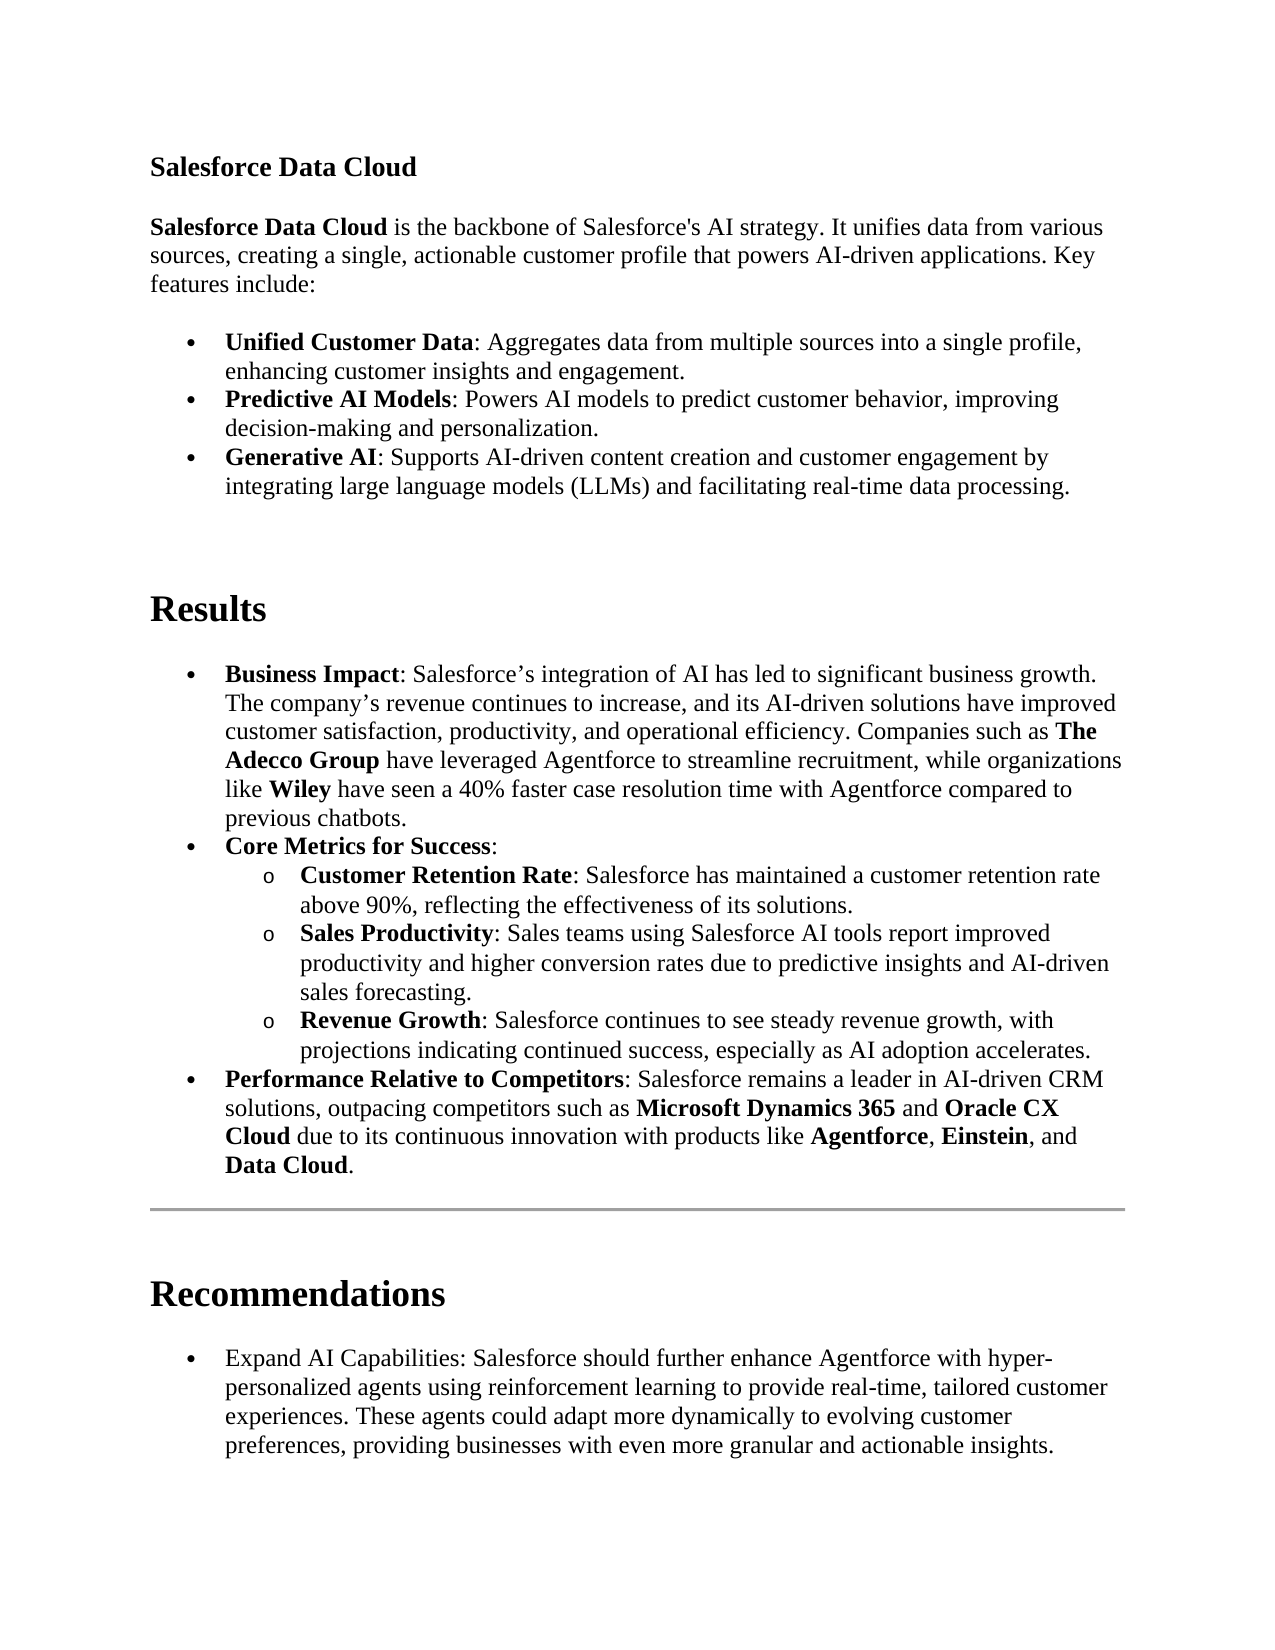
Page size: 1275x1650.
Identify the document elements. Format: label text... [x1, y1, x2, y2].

list Predictive AI Models: Powers AI models to predict customer behavior, improving decision-making and personalization. [187, 384, 1125, 442]
list Revenue Growth: Salesforce continues to see steady revenue growth, with projections indicating continued success, especially as AI adoption accelerates. [262, 1006, 1125, 1064]
text Salesforce Data Cloud is the backbone of Salesforce's AI strategy. It unifies data from various sources, creating a single, actionable customer profile that powers AI-driven applications. Key features include: [150, 212, 1125, 298]
list Performance Relative to Competitors: Salesforce remains a leader in AI-driven CRM solutions, outpacing competitors such as Microsoft Dynamics 365 and Oracle CX Cloud due to its continuous innovation with products like Agentforce, Einstein, and Data Cloud. [187, 1064, 1125, 1179]
list Sales Productivity: Sales teams using Salesforce AI tools report improved productivity and higher conversion rates due to predictive insights and AI-driven sales forecasting. [262, 918, 1125, 1006]
list Expand AI Capabilities: Salesforce should further enhance Agentforce with hyper-personalized agents using reinforcement learning to provide real-time, tailored customer experiences. These agents could adapt more dynamically to evolving customer preferences, providing businesses with even more granular and actionable insights. [187, 1343, 1125, 1458]
text Results [150, 587, 1125, 630]
list Unified Customer Data: Aggregates data from multiple sources into a single profile, enhancing customer insights and engagement. [187, 327, 1125, 384]
text Salesforce Data Cloud [150, 150, 1125, 182]
text Recommendations [150, 1271, 1125, 1314]
list Business Impact: Salesforce’s integration of AI has led to significant business growth. The company’s revenue continues to increase, and its AI-driven solutions have improved customer satisfaction, productivity, and operational efficiency. Companies such as The Adecco Group have leveraged Agentforce to streamline recruitment, while organizations like Wiley have seen a 40% faster case resolution time with Agentforce compared to previous chatbots. [187, 659, 1125, 831]
list Core Metrics for Success: [187, 831, 1125, 860]
list Customer Retention Rate: Salesforce has maintained a customer retention rate above 90%, reflecting the effectiveness of its solutions. [262, 860, 1125, 918]
list Generative AI: Supports AI-driven content creation and customer engagement by integrating large language models (LLMs) and facilitating real-time data processing. [187, 442, 1125, 499]
